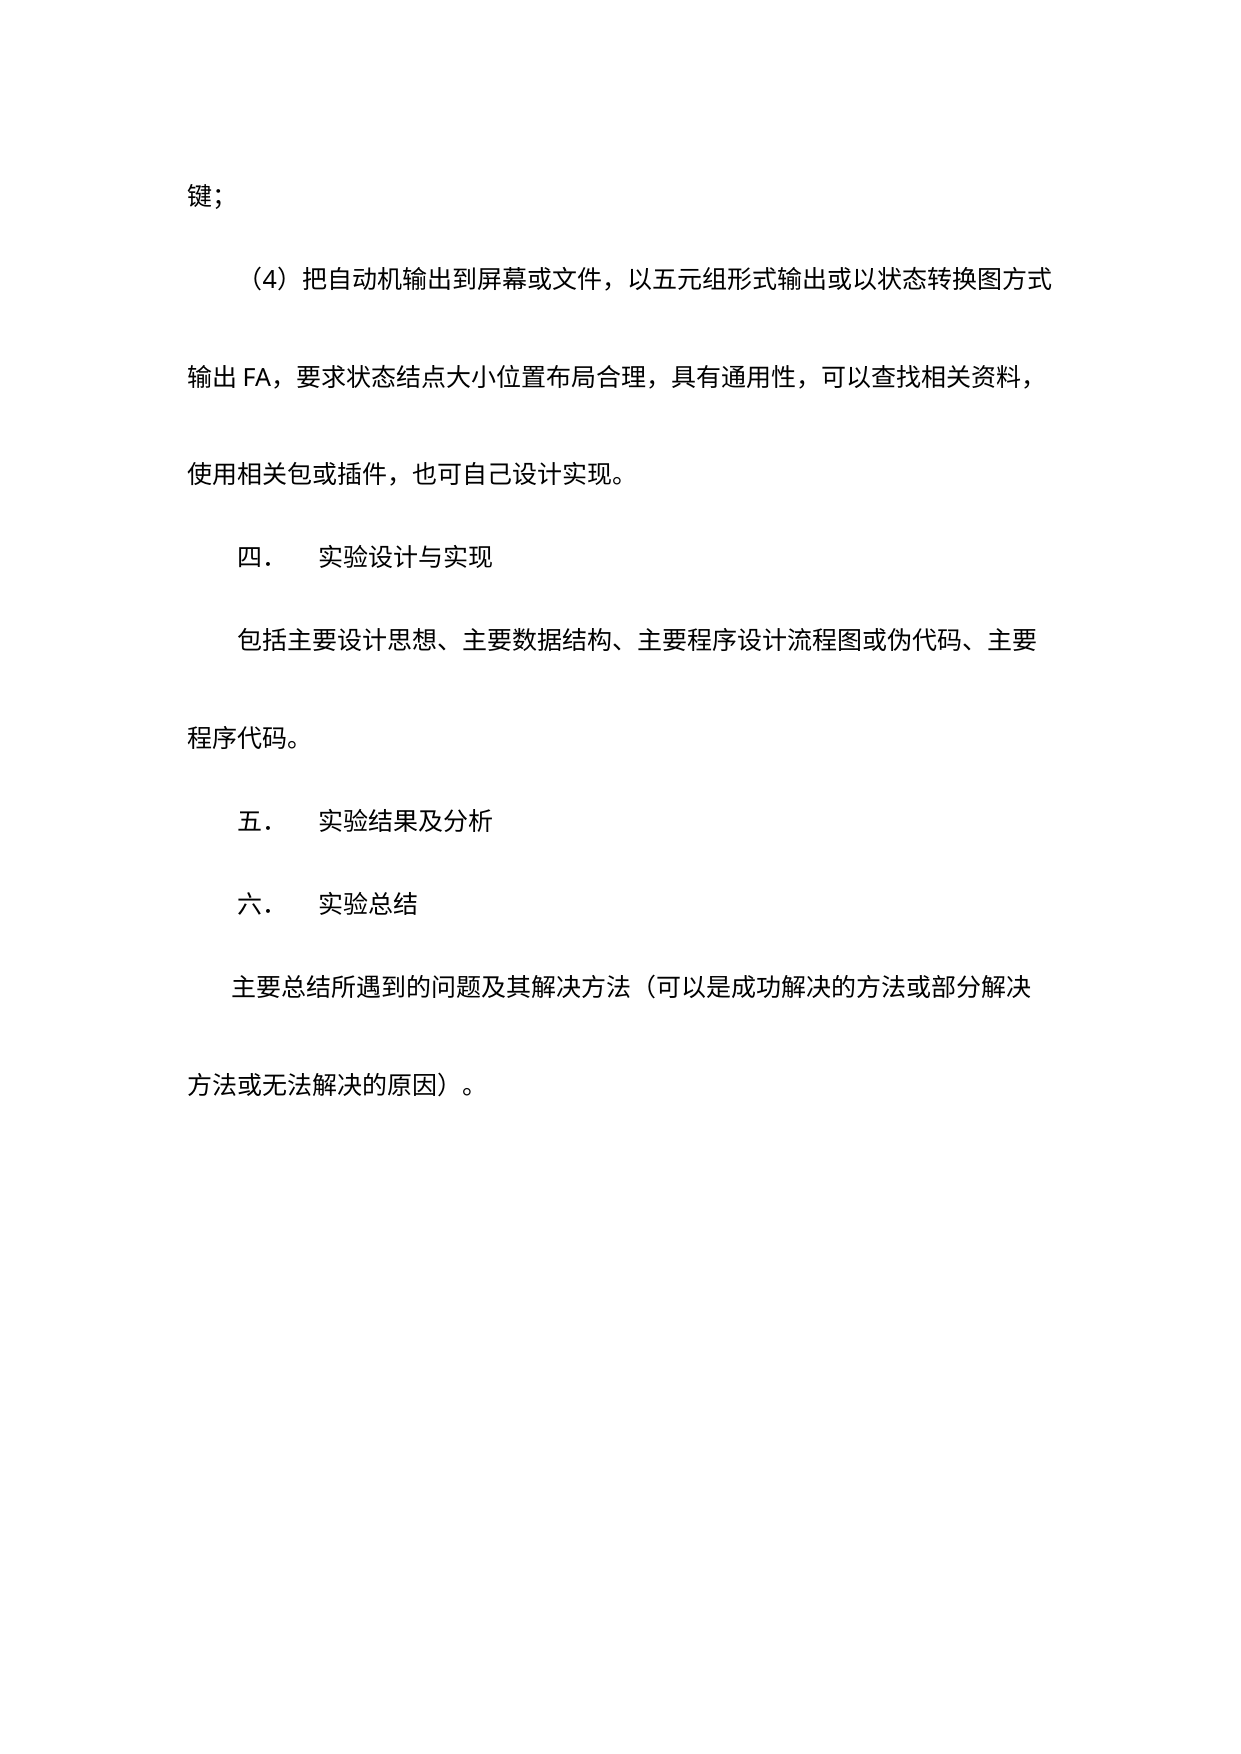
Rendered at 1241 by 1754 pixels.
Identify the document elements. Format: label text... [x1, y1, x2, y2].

text （4）把自动机输出到屏幕或文件，以五元组形式输出或以状态转换图方式输出FA，要求状态结点大小位置布局合理，具有通用性，可以查找相关资料，使用相关包或插件，也可自己设计实现。 [187, 245, 1053, 505]
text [187, 162, 1053, 227]
list 实验结果及分析 [187, 787, 1053, 852]
list 主要总结所遇到的问题及其解决方法（可以是成功解决的方法或部分解决方法或无法解决的原因）。 [187, 953, 1053, 1116]
list 实验设计与实现 [187, 523, 1053, 588]
text 包括主要设计思想、主要数据结构、主要程序设计流程图或伪代码、主要程序代码。 [187, 606, 1053, 769]
list 实验总结 [187, 870, 1053, 935]
